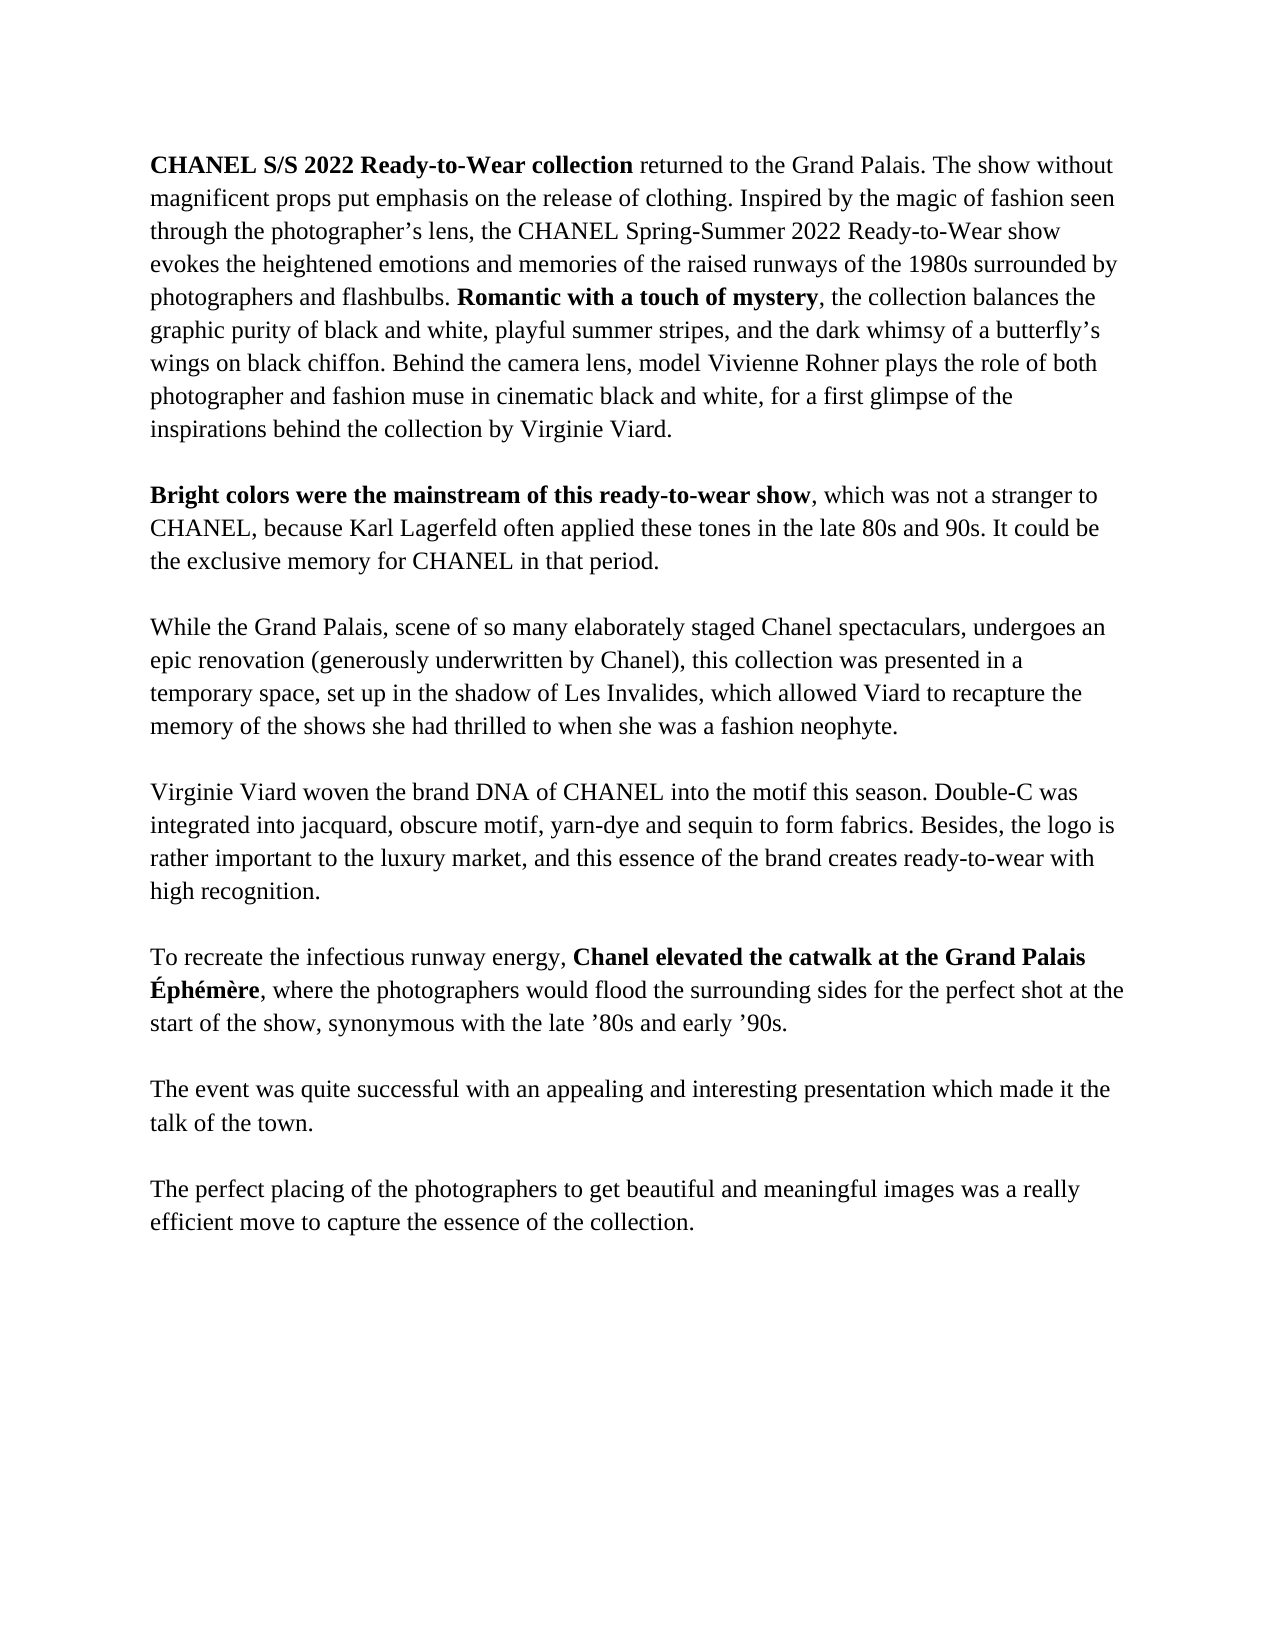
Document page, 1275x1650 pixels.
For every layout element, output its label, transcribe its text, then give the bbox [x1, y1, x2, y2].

text While the Grand Palais, scene of so many elaborately staged Chanel spectaculars, undergoes an epic renovation (generously underwritten by Chanel), this collection was presented in a temporary space, set up in the shadow of Les Invalides, which allowed Viard to recapture the memory of the shows she had thrilled to when she was a fashion neophyte. [150, 612, 1125, 740]
text Bright colors were the mainstream of this ready-to-wear show, which was not a stranger to CHANEL, because Karl Lagerfeld often applied these tones in the late 80s and 90s. It could be the exclusive memory for CHANEL in that period. [150, 480, 1125, 575]
text The event was quite successful with an appealing and interesting presentation which made it the talk of the town. [150, 1074, 1125, 1136]
text The perfect placing of the photographers to get beautiful and meaningful images was a really efficient move to capture the essence of the collection. [150, 1174, 1125, 1235]
text CHANEL S/S 2022 Ready-to-Wear collection returned to the Grand Palais. The show without magnificent props put emphasis on the release of clothing. Inspired by the magic of fashion seen through the photographer’s lens, the CHANEL Spring-Summer 2022 Ready-to-Wear show evokes the heightened emotions and memories of the raised runways of the 1980s surrounded by photographers and flashbulbs. Romantic with a touch of mystery, the collection balances the graphic purity of black and white, playful summer stripes, and the dark whimsy of a butterfly’s wings on black chiffon. Behind the camera lens, model Vivienne Rohner plays the role of both photographer and fashion muse in cinematic black and white, for a first glimpse of the inspirations behind the collection by Virginie Viard. [150, 150, 1125, 443]
text To recreate the infectious runway energy, Chanel elevated the catwalk at the Grand Palais Éphémère, where the photographers would flood the surrounding sides for the perfect shot at the start of the show, synonymous with the late ’80s and early ’90s. [150, 942, 1125, 1037]
text Virginie Viard woven the brand DNA of CHANEL into the motif this season. Double-C was integrated into jacquard, obscure motif, yarn-dye and sequin to form fabrics. Besides, the logo is rather important to the luxury market, and this essence of the brand creates ready-to-wear with high recognition. [150, 777, 1125, 905]
